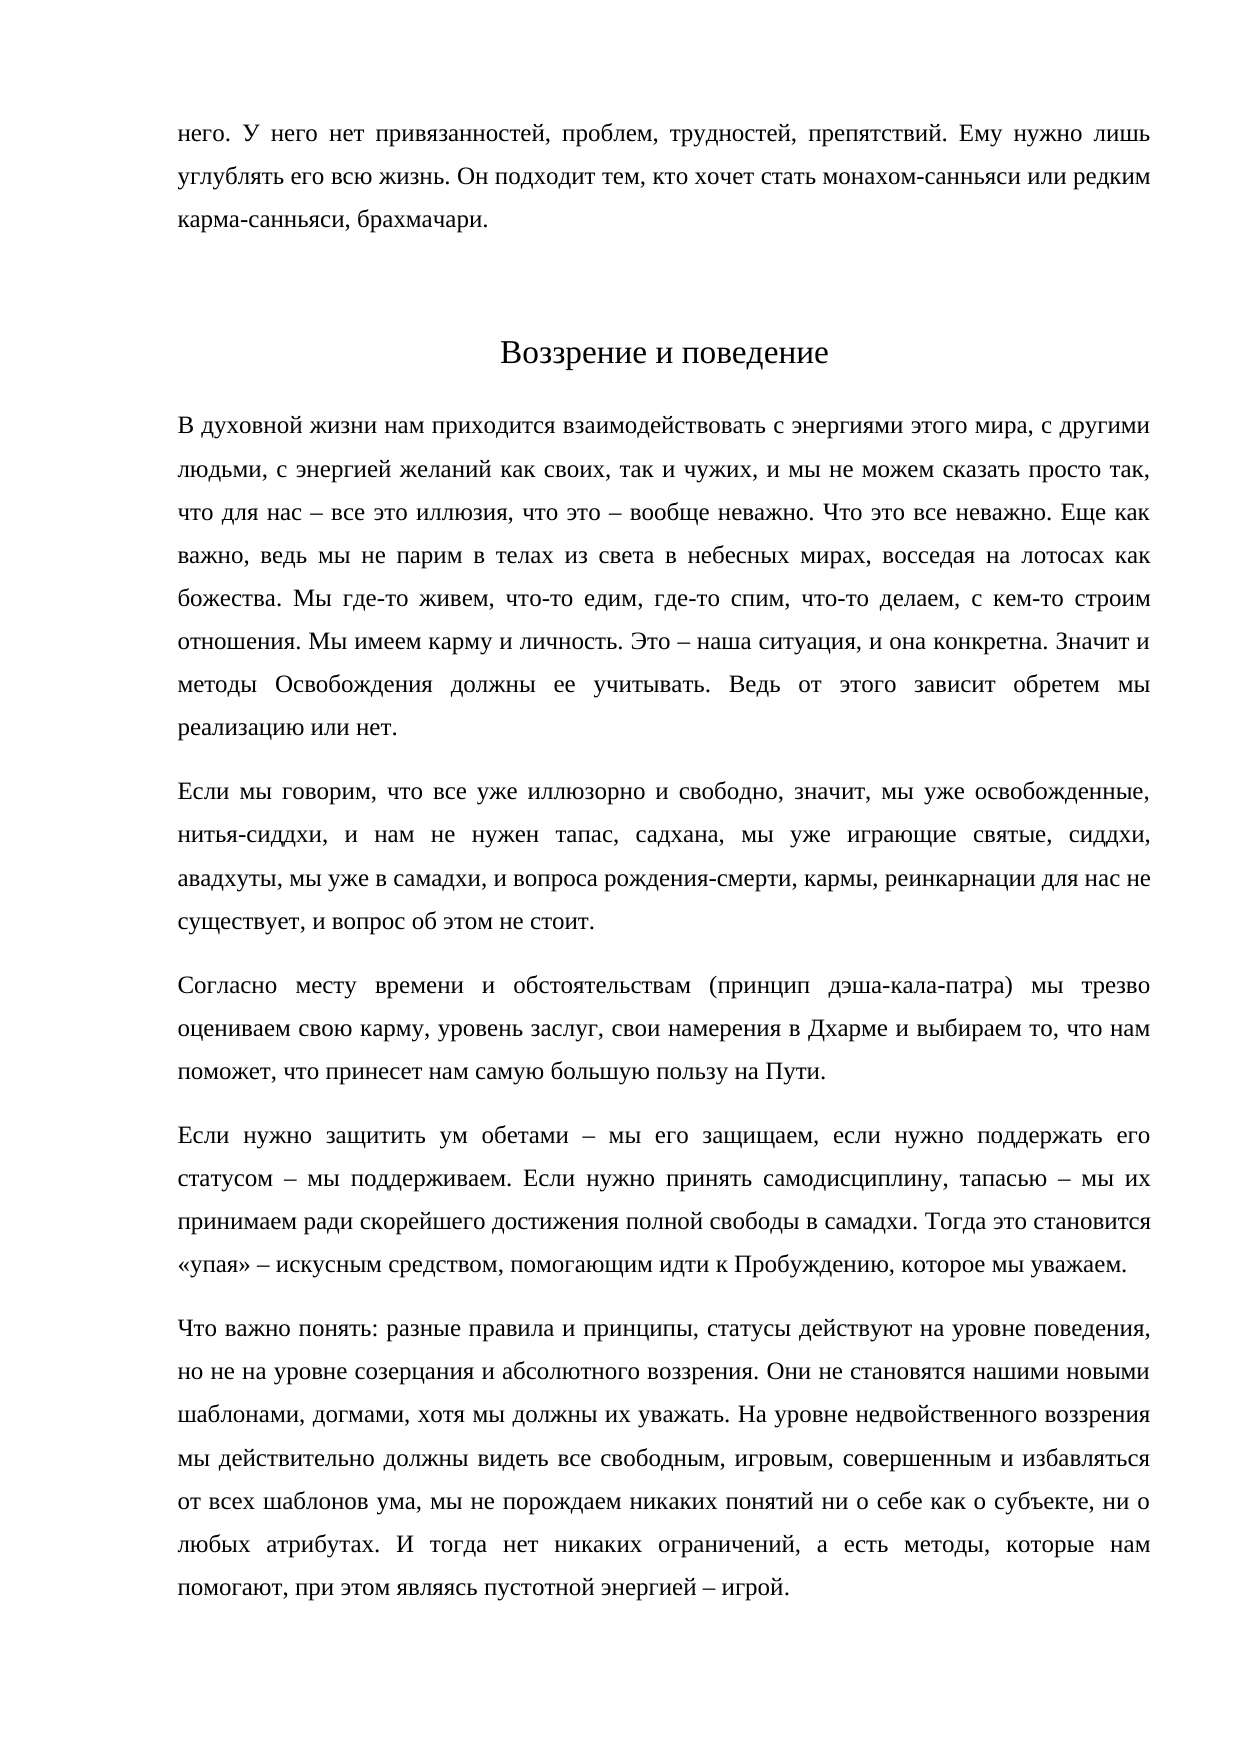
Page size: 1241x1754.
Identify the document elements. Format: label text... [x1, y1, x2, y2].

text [177, 118, 1152, 233]
text Если мы говорим, что все уже иллюзорно и свободно, значит, мы уже освобожденные, нитья-сиддхи, и нам не нужен тапас, садхана, мы уже играющие святые, сиддхи, авадхуты, мы уже в самадхи, и вопроса рождения-смерти, кармы, реинкарнации для нас не существует, и вопрос об этом не стоит. [177, 776, 1152, 934]
text Воззрение и поведение [177, 332, 1152, 371]
text Если нужно защитить ум обетами – мы его защищаем, если нужно поддержать его статусом – мы поддерживаем. Если нужно принять самодисциплину, тапасью – мы их принимаем ради скорейшего достижения полной свободы в самадхи. Тогда это становится «упая» – искусным средством, помогающим идти к Пробуждению, которое мы уважаем. [177, 1120, 1152, 1278]
text Согласно месту времени и обстоятельствам (принцип дэша-кала-патра) мы трезво оцениваем свою карму, уровень заслуг, свои намерения в Дхарме и выбираем то, что нам поможет, что принесет нам самую большую пользу на Пути. [177, 970, 1152, 1085]
text Что важно понять: разные правила и принципы, статусы действуют на уровне поведения, но не на уровне созерцания и абсолютного воззрения. Они не становятся нашими новыми шаблонами, догмами, хотя мы должны их уважать. На уровне недвойственного воззрения мы действительно должны видеть все свободным, игровым, совершенным и избавляться от всех шаблонов ума, мы не порождаем никаких понятий ни о себе как о субъекте, ни о любых атрибутах. И тогда нет никаких ограничений, а есть методы, которые нам помогают, при этом являясь пустотной энергией – игрой. [177, 1313, 1152, 1601]
text В духовной жизни нам приходится взаимодействовать с энергиями этого мира, с другими людьми, с энергией желаний как своих, так и чужих, и мы не можем сказать просто так, что для нас – все это иллюзия, что это – вообще неважно. Что это все неважно. Еще как важно, ведь мы не парим в телах из света в небесных мирах, восседая на лотосах как божества. Мы где-то живем, что-то едим, где-то спим, что-то делаем, с кем-то строим отношения. Мы имеем карму и личность. Это – наша ситуация, и она конкретна. Значит и методы Освобождения должны ее учитывать. Ведь от этого зависит обретем мы реализацию или нет. [177, 411, 1152, 741]
